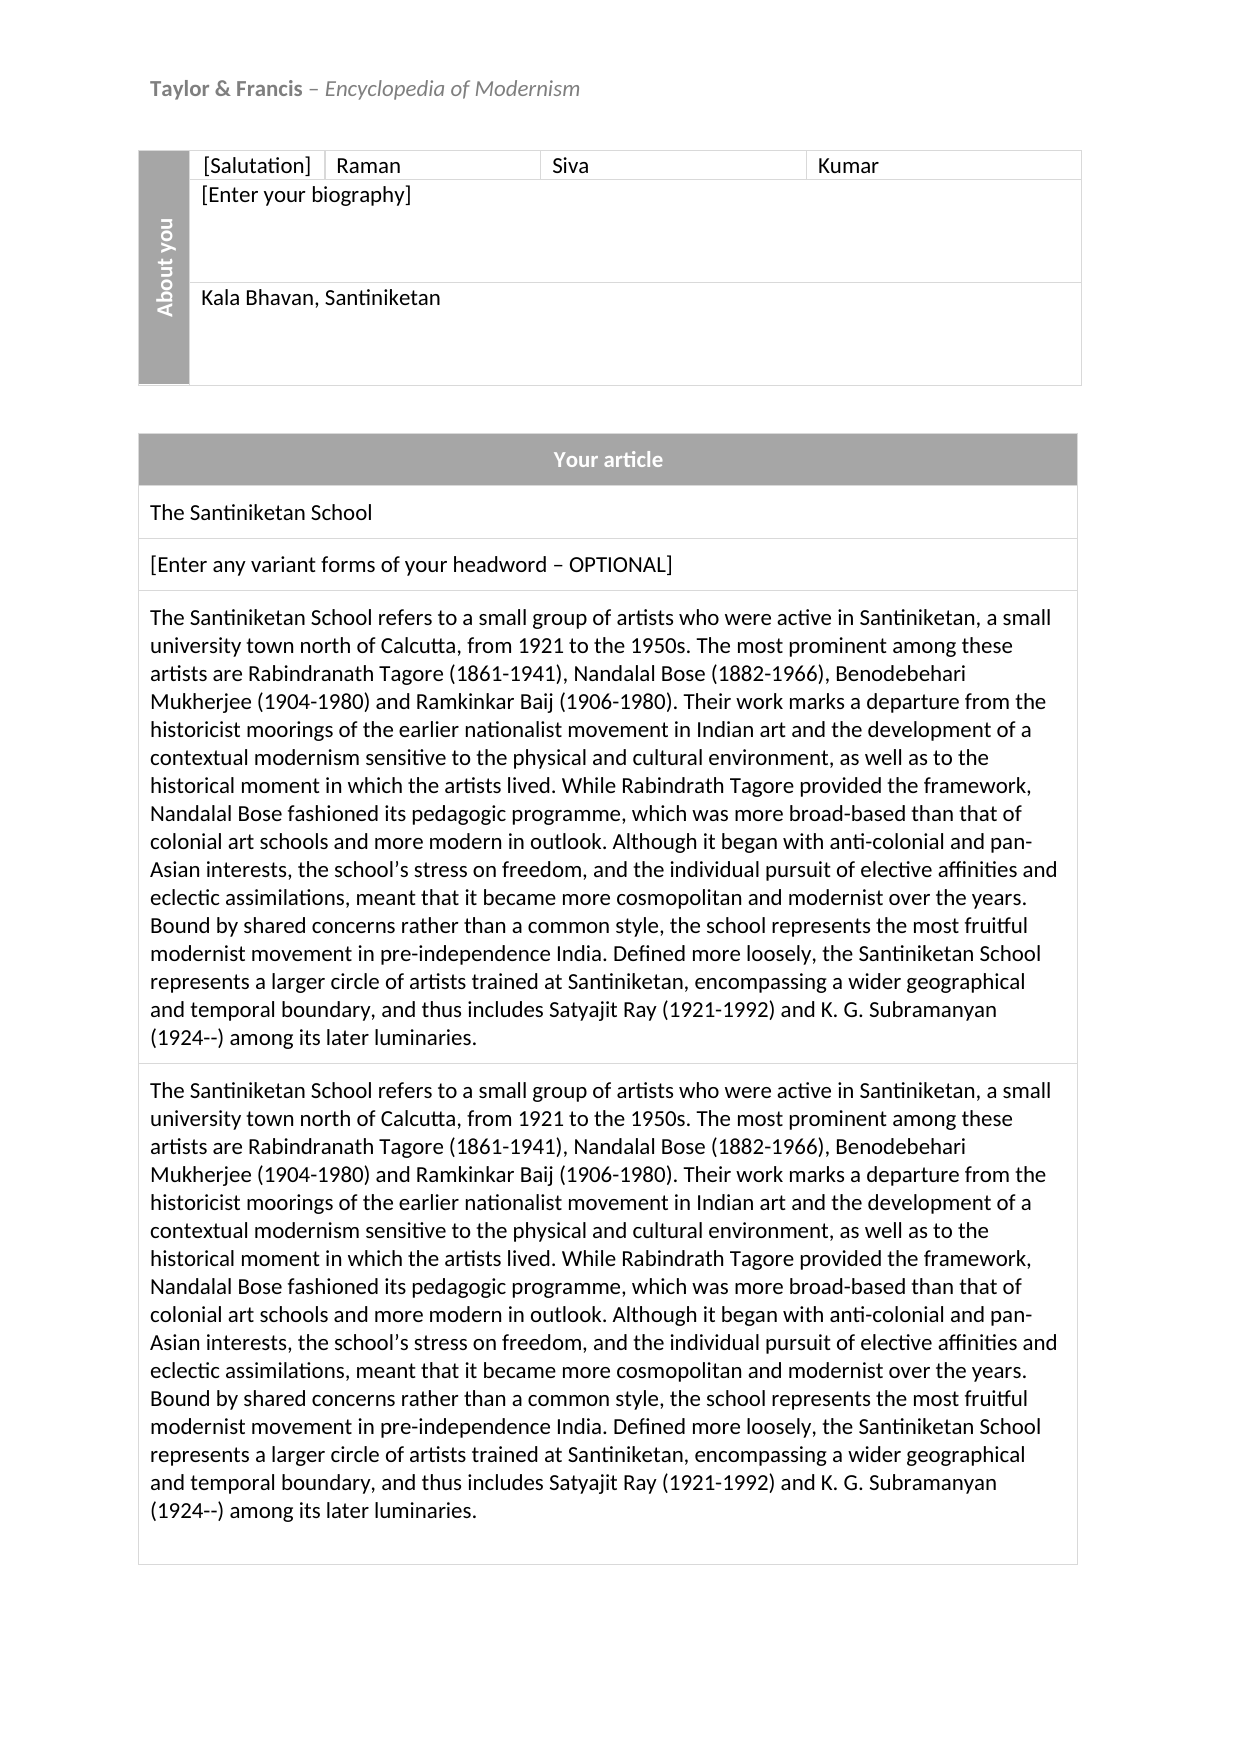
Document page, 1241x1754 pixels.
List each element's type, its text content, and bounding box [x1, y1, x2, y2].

table_header Your article [139, 434, 1077, 485]
table_header About you [139, 151, 189, 384]
